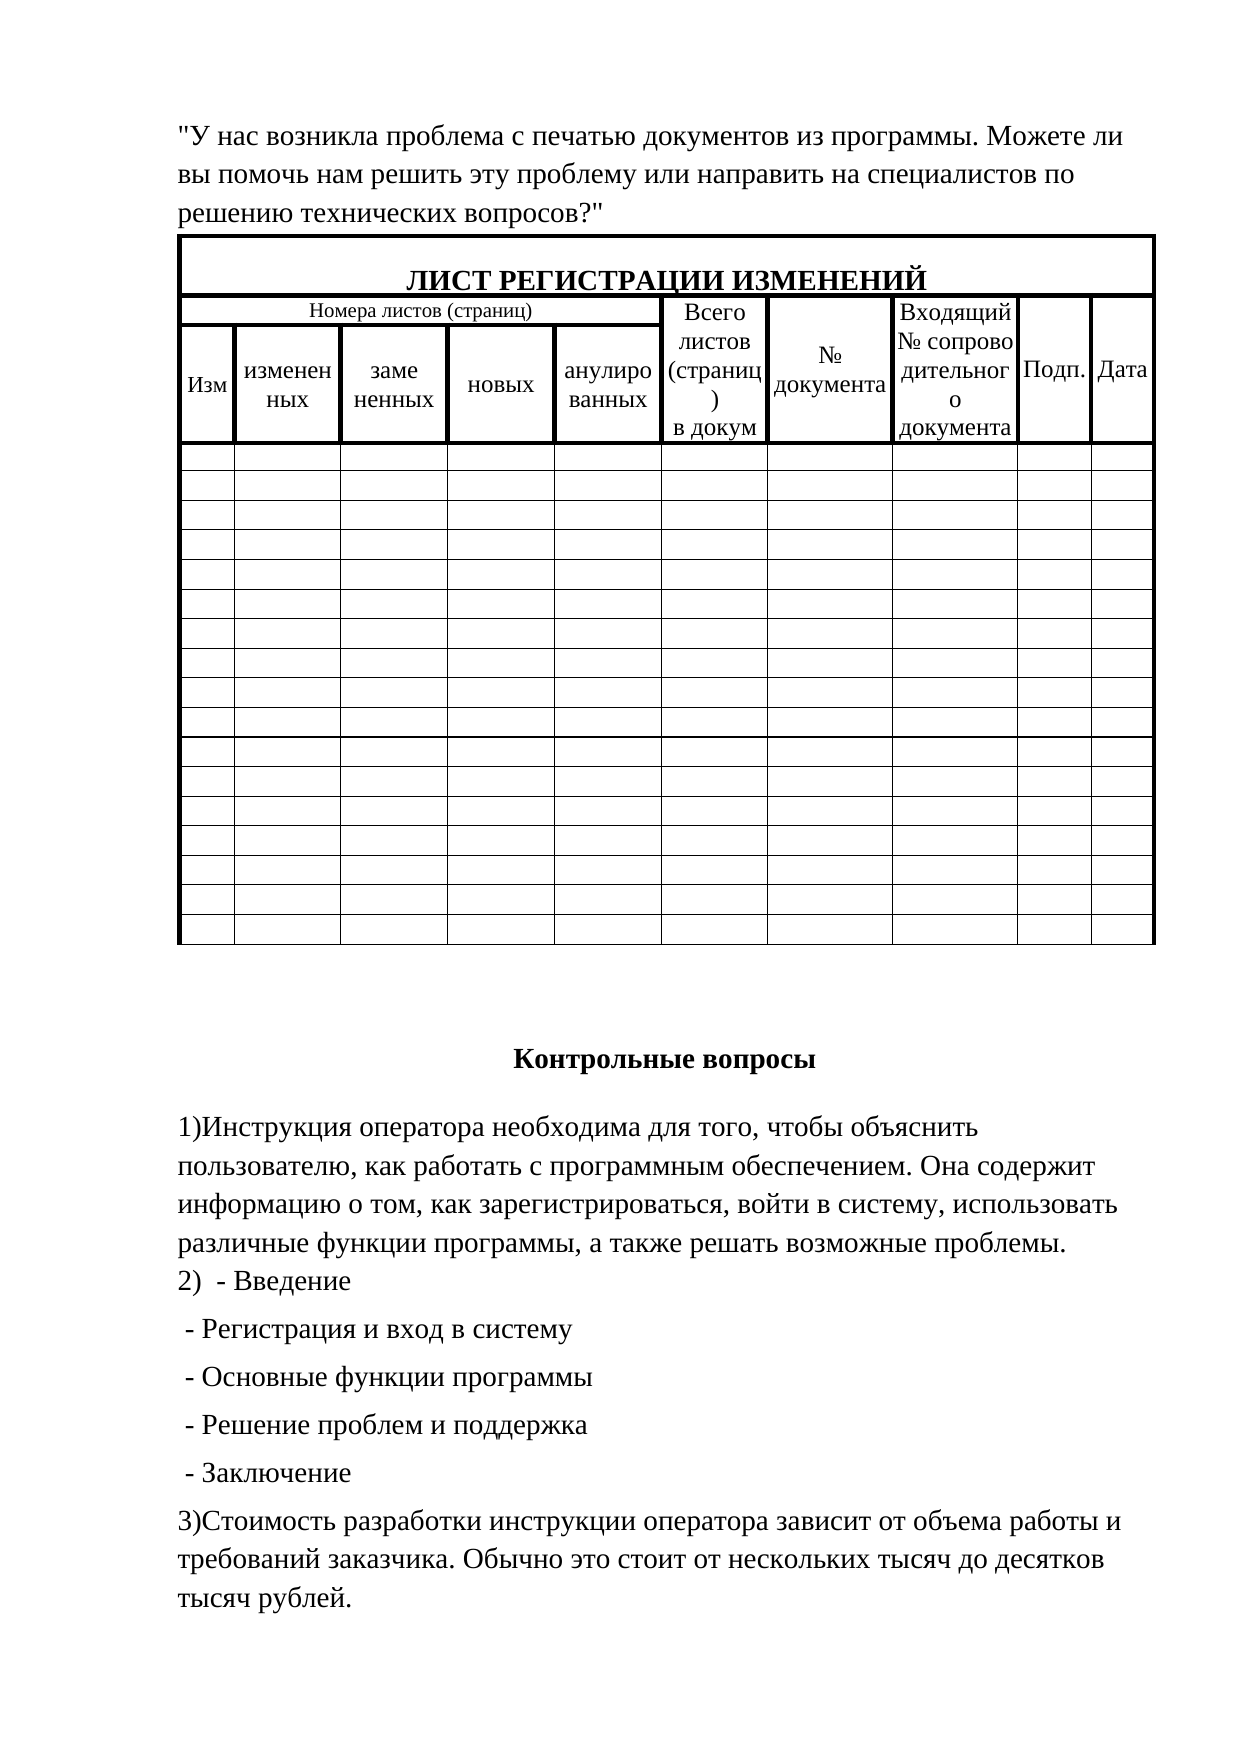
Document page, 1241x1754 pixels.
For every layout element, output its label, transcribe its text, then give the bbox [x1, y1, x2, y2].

table_cell [235, 738, 340, 766]
table_cell [235, 501, 340, 529]
table_cell [448, 767, 554, 796]
table_cell [555, 445, 661, 470]
table_cell [448, 649, 554, 677]
table_cell [662, 856, 767, 884]
table_cell Номера листов (страниц) [182, 298, 659, 322]
table_cell [1018, 915, 1091, 943]
table_cell [768, 738, 892, 766]
table_cell [341, 560, 447, 588]
table_cell [1018, 885, 1091, 914]
table_cell [555, 885, 661, 914]
table_cell [768, 590, 892, 618]
table_cell [555, 915, 661, 943]
table_cell [182, 471, 234, 500]
table_cell [555, 619, 661, 648]
table_cell новых [450, 327, 552, 441]
table_cell [341, 738, 447, 766]
table_cell [235, 649, 340, 677]
table_cell [235, 826, 340, 855]
table_cell [448, 826, 554, 855]
table_cell [555, 649, 661, 677]
table_cell [1092, 856, 1152, 884]
table_cell [893, 445, 1017, 470]
table_cell [341, 471, 447, 500]
table_cell [893, 738, 1017, 766]
table_cell [768, 471, 892, 500]
table_cell [182, 826, 234, 855]
table_cell [182, 590, 234, 618]
table_cell [768, 915, 892, 943]
table_cell [662, 445, 767, 470]
table_cell [341, 856, 447, 884]
table_cell [235, 619, 340, 648]
table_cell [662, 767, 767, 796]
table_cell Всего листов (страниц) в докум [664, 298, 765, 441]
table_cell [1018, 590, 1091, 618]
table_cell [341, 530, 447, 559]
text 1)Инструкция оператора необходима для того, чтобы объяснить пользователю, как работать с программным обеспечением. Она содержит информацию о том, как зарегистрироваться, войти в систему, использовать различные функции программы, а также решать возможные проблемы. [177, 1109, 1152, 1258]
table_cell [555, 530, 661, 559]
table_cell [182, 560, 234, 588]
table_cell анулиро ванных [557, 327, 659, 441]
table_cell [182, 708, 234, 736]
table_cell [448, 856, 554, 884]
table_cell Изм [182, 327, 232, 441]
table_cell [768, 885, 892, 914]
table_cell [768, 530, 892, 559]
table_cell [235, 885, 340, 914]
table_cell [182, 619, 234, 648]
table_cell [448, 530, 554, 559]
text "У нас возникла проблема с печатью документов из программы. Можете ли вы помочь нам решить эту проблему или направить на специалистов по решению технических вопросов?" [177, 118, 1152, 229]
table_cell [448, 445, 554, 470]
table_cell [768, 767, 892, 796]
table_cell [768, 560, 892, 588]
table_cell [893, 471, 1017, 500]
table_cell [341, 826, 447, 855]
table_cell [235, 530, 340, 559]
table_cell [1018, 797, 1091, 825]
text - Регистрация и вход в систему [177, 1311, 1152, 1345]
table_cell [555, 738, 661, 766]
table_cell [1092, 530, 1152, 559]
table_cell [341, 885, 447, 914]
table_cell [893, 590, 1017, 618]
table_cell [768, 797, 892, 825]
table_cell № документа [770, 298, 890, 441]
table_cell [1018, 445, 1091, 470]
table_cell [662, 471, 767, 500]
table_cell [235, 471, 340, 500]
table_cell [1092, 885, 1152, 914]
text - Основные функции программы [177, 1359, 1152, 1393]
table_cell [555, 856, 661, 884]
table_cell [1018, 619, 1091, 648]
table_cell [555, 560, 661, 588]
table_cell [341, 678, 447, 707]
table_cell [893, 856, 1017, 884]
text - Решение проблем и поддержка [177, 1407, 1152, 1441]
table_cell [1018, 560, 1091, 588]
table_cell [448, 797, 554, 825]
table_cell [235, 445, 340, 470]
table_cell [341, 797, 447, 825]
table_cell Входящий № сопрово дительного документа и дата [895, 298, 1016, 441]
table_cell [1018, 649, 1091, 677]
table_cell [662, 678, 767, 707]
table_cell [448, 885, 554, 914]
table_cell [555, 767, 661, 796]
table_cell изменен ных [237, 327, 338, 441]
table_cell [341, 619, 447, 648]
table_cell [1092, 445, 1152, 470]
table_cell [893, 619, 1017, 648]
table_cell [235, 767, 340, 796]
table_cell [555, 590, 661, 618]
table_cell [1018, 708, 1091, 736]
table_cell [448, 915, 554, 943]
table_cell [662, 590, 767, 618]
table_cell [1018, 856, 1091, 884]
table_cell [448, 619, 554, 648]
table_cell [893, 649, 1017, 677]
table_cell [341, 445, 447, 470]
table_cell [1018, 471, 1091, 500]
table_cell [1092, 619, 1152, 648]
table_cell [768, 826, 892, 855]
table_cell [235, 708, 340, 736]
table_cell [1092, 649, 1152, 677]
table_cell [662, 797, 767, 825]
table_cell [182, 501, 234, 529]
table_cell [1018, 738, 1091, 766]
table_cell [341, 915, 447, 943]
table_cell [235, 797, 340, 825]
table_cell [555, 678, 661, 707]
table_cell [893, 797, 1017, 825]
table_cell [1018, 501, 1091, 529]
text Контрольные вопросы [177, 1041, 1152, 1075]
table_cell [768, 708, 892, 736]
table_cell заме ненных [343, 327, 445, 441]
table_cell [182, 649, 234, 677]
table_cell [768, 445, 892, 470]
table_cell [893, 708, 1017, 736]
table_cell [555, 501, 661, 529]
table_cell [1092, 590, 1152, 618]
table_cell [235, 560, 340, 588]
table_cell [893, 915, 1017, 943]
table_cell [235, 915, 340, 943]
table_cell [893, 530, 1017, 559]
table_cell [341, 501, 447, 529]
table_cell [235, 856, 340, 884]
table_cell [662, 885, 767, 914]
table_cell [893, 767, 1017, 796]
table_cell [182, 445, 234, 470]
table_cell [662, 738, 767, 766]
table_cell [893, 560, 1017, 588]
table_cell [235, 590, 340, 618]
table_cell [893, 885, 1017, 914]
table_cell [662, 560, 767, 588]
table_cell [1018, 678, 1091, 707]
table_cell [341, 590, 447, 618]
text 2) - Введение [177, 1263, 1152, 1297]
table_cell [1018, 530, 1091, 559]
table_cell [1092, 826, 1152, 855]
table_cell [1092, 767, 1152, 796]
table_cell [662, 826, 767, 855]
table_cell [182, 885, 234, 914]
table_cell [662, 530, 767, 559]
table_header Лист регистрации изменений [182, 238, 1152, 293]
table_cell [1092, 797, 1152, 825]
table_cell [662, 619, 767, 648]
table_cell [182, 738, 234, 766]
table_cell [1092, 915, 1152, 943]
table_cell [893, 501, 1017, 529]
table_cell [662, 501, 767, 529]
table_cell [448, 708, 554, 736]
table_cell [341, 708, 447, 736]
table_cell [662, 649, 767, 677]
table_cell [448, 590, 554, 618]
table_cell [182, 856, 234, 884]
table_cell Подп. [1020, 298, 1089, 441]
table_cell [182, 678, 234, 707]
table_cell [1092, 708, 1152, 736]
table_cell [1092, 678, 1152, 707]
table_cell [1018, 767, 1091, 796]
text - Заключение [177, 1455, 1152, 1488]
table_cell [555, 471, 661, 500]
table_cell [341, 767, 447, 796]
table_cell [235, 678, 340, 707]
table_cell [182, 915, 234, 943]
table_cell [448, 471, 554, 500]
table_cell [182, 767, 234, 796]
table_cell Дата [1093, 298, 1152, 441]
table_cell [662, 708, 767, 736]
table_cell [1092, 501, 1152, 529]
table_cell [768, 649, 892, 677]
table_cell [1092, 738, 1152, 766]
table_cell [768, 678, 892, 707]
table_cell [555, 826, 661, 855]
table_cell [555, 708, 661, 736]
table_cell [448, 738, 554, 766]
table_cell [182, 530, 234, 559]
table_cell [448, 501, 554, 529]
table_cell [448, 678, 554, 707]
table_cell [1018, 826, 1091, 855]
table_cell [555, 797, 661, 825]
table_cell [768, 619, 892, 648]
table_cell [768, 501, 892, 529]
table_cell [662, 915, 767, 943]
table_cell [1092, 560, 1152, 588]
table_cell [893, 826, 1017, 855]
table_cell [448, 560, 554, 588]
text 3)Стоимость разработки инструкции оператора зависит от объема работы и требований заказчика. Обычно это стоит от нескольких тысяч до десятков тысяч рублей. [177, 1503, 1152, 1613]
table_cell [182, 797, 234, 825]
table_cell [768, 856, 892, 884]
table_cell [893, 678, 1017, 707]
table_cell [341, 649, 447, 677]
table_cell [1092, 471, 1152, 500]
